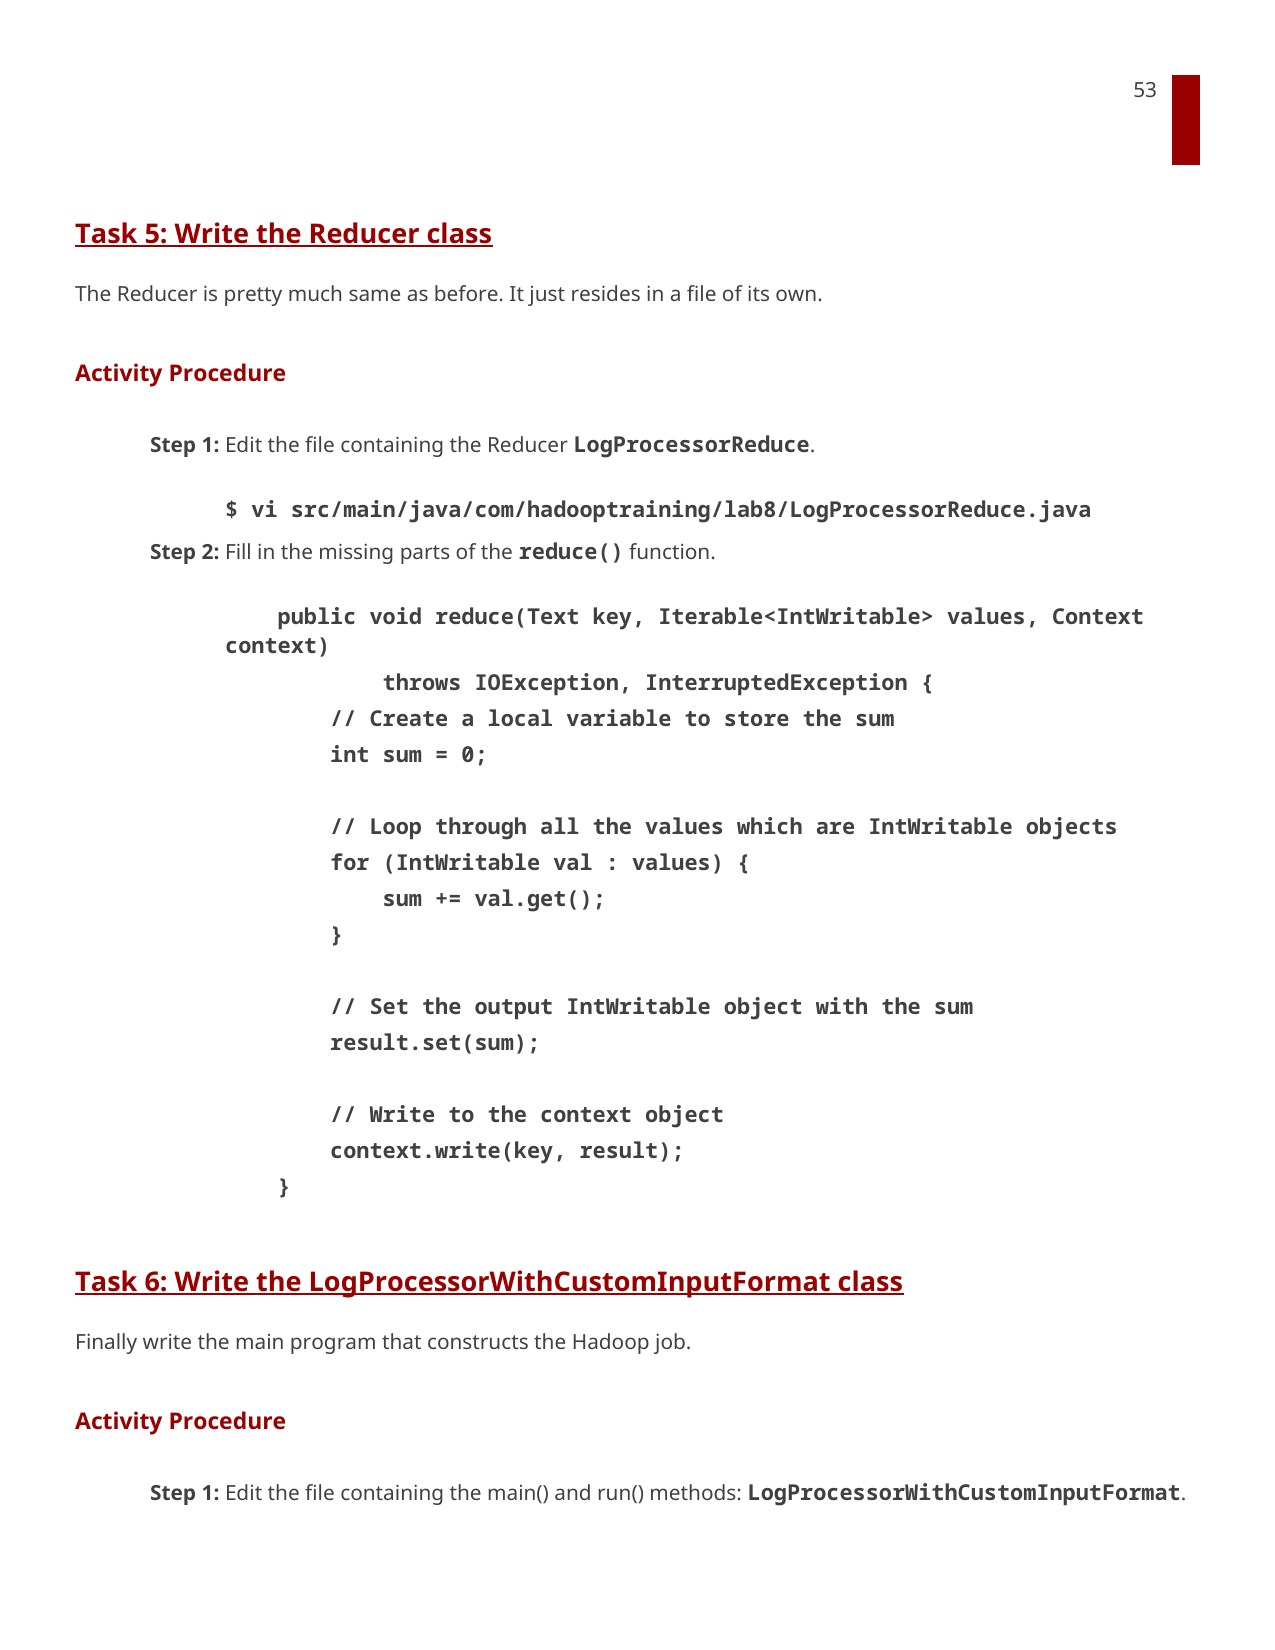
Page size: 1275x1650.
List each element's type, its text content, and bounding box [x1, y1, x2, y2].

text } [225, 1171, 1200, 1201]
text // Set the output IntWritable object with the sum [225, 991, 1200, 1021]
text $ vi src/main/java/com/hadooptraining/lab8/LogProcessorReduce.java [225, 494, 1200, 524]
text context.write(key, result); [225, 1135, 1200, 1165]
text for (IntWritable val : values) { [225, 847, 1200, 877]
text // Loop through all the values which are IntWritable objects [225, 811, 1200, 841]
text } [225, 919, 1200, 949]
text sum += val.get(); [225, 883, 1200, 913]
subtitle Task 6: Write the LogProcessorWithCustomInputFormat class [75, 1262, 1200, 1299]
text // Create a local variable to store the sum [225, 703, 1200, 732]
subtitle Activity Procedure [75, 357, 1200, 388]
text // Write to the context object [225, 1099, 1200, 1129]
text throws IOException, InterruptedException { [225, 667, 1200, 696]
text Finally write the main program that constructs the Hadoop job. [75, 1327, 1200, 1356]
subtitle Activity Procedure [75, 1405, 1200, 1436]
text public void reduce(Text key, Iterable<IntWritable> values, Context context) [225, 601, 1200, 660]
subtitle Task 5: Write the Reducer class [75, 214, 1200, 251]
text result.set(sum); [225, 1027, 1200, 1057]
text The Reducer is pretty much same as before. It just resides in a file of its own. [75, 279, 1200, 308]
list Step 1: Edit the file containing the Reducer LogProcessorReduce. [150, 429, 1200, 459]
list Step 2: Fill in the missing parts of the reduce() function. [150, 536, 1200, 566]
text int sum = 0; [225, 739, 1200, 768]
list Step 1: Edit the file containing the main() and run() methods: LogProcessorWithCustomInputFormat. [150, 1477, 1200, 1507]
